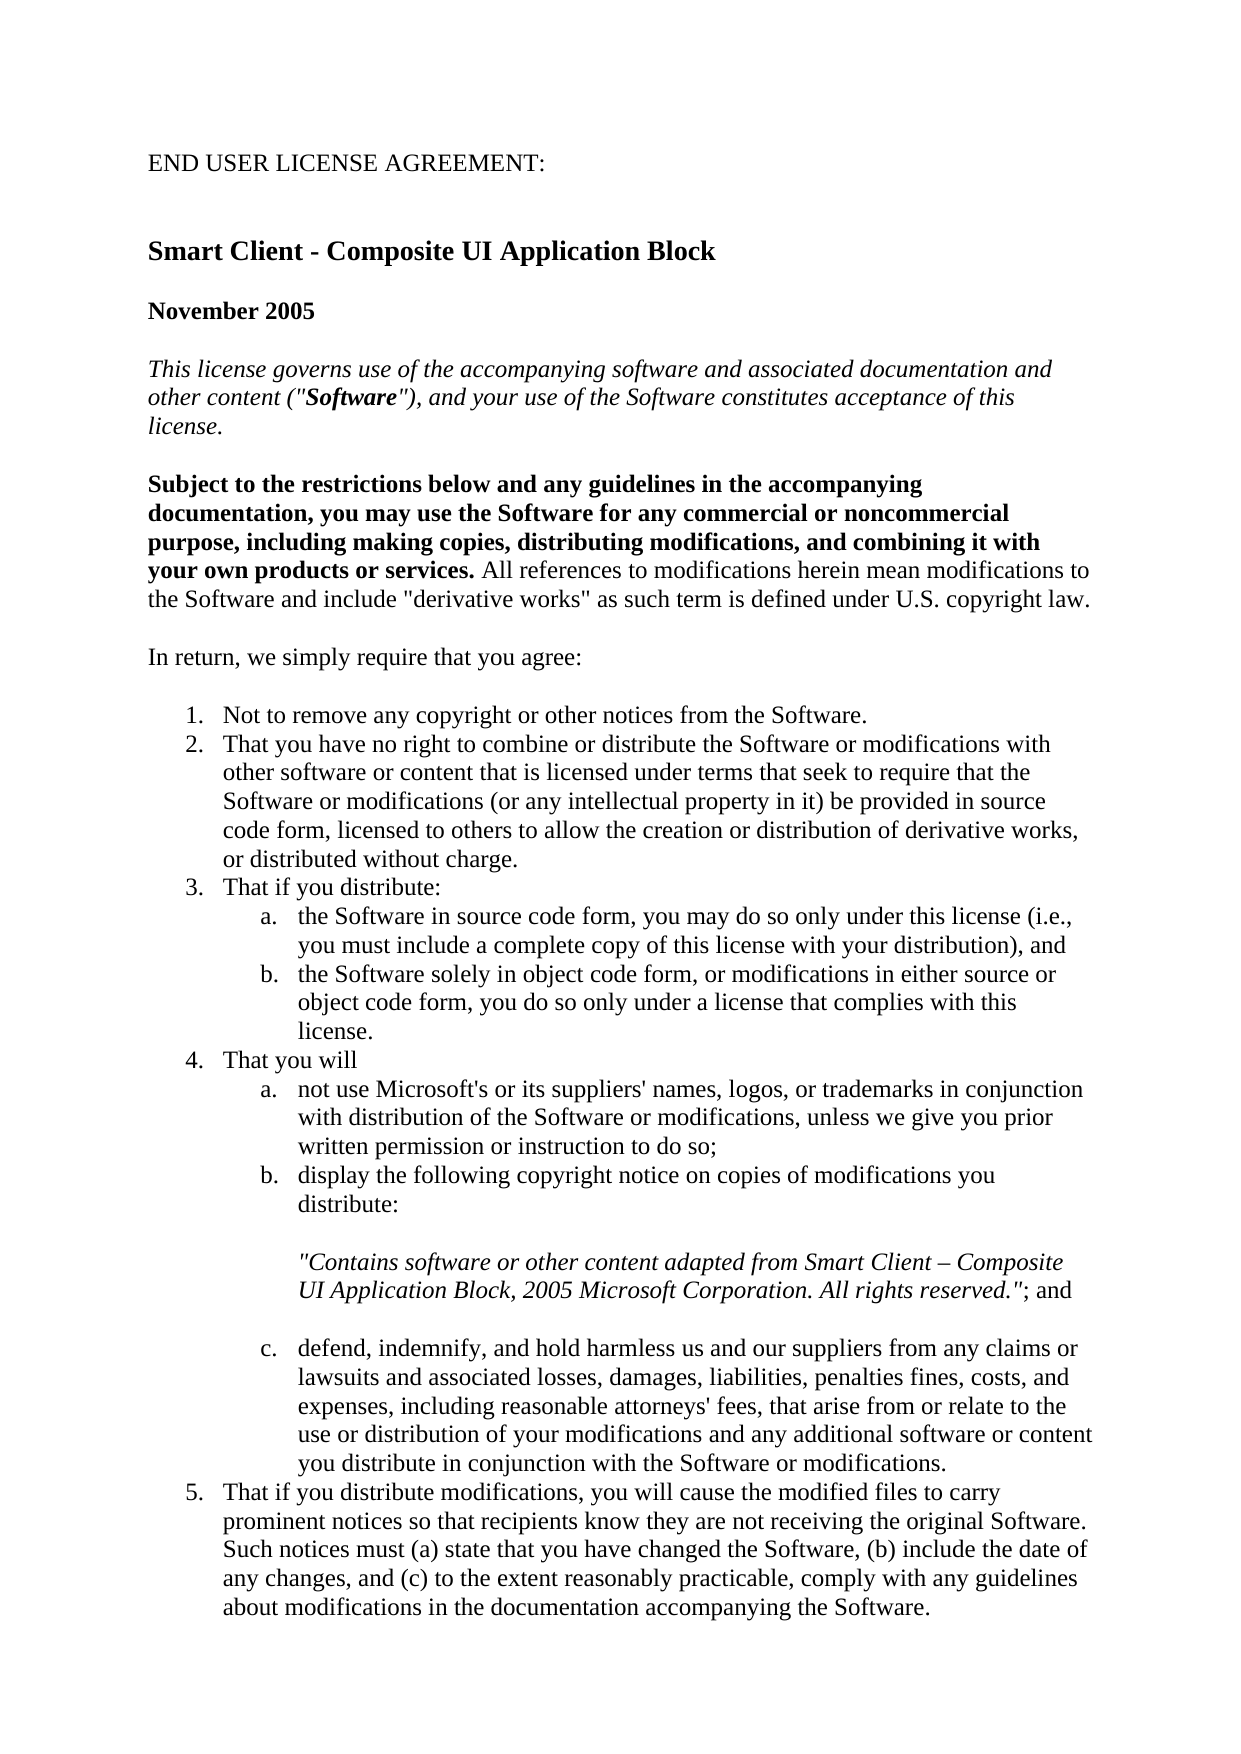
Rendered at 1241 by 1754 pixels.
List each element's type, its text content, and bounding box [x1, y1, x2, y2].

list defend, indemnify, and hold harmless us and our suppliers from any claims or lawsuits and associated losses, damages, liabilities, penalties fines, costs, and expenses, including reasonable attorneys' fees, that arise from or relate to the use or distribution of your modifications and any additional software or content you distribute in conjunction with the Software or modifications. [260, 1333, 1093, 1477]
text November 2005 [148, 296, 1093, 324]
list That if you distribute: [185, 872, 1093, 901]
list display the following copyright notice on copies of modifications you distribute: [260, 1160, 1093, 1217]
list the Software in source code form, you may do so only under this license (i.e., you must include a complete copy of this license with your distribution), and [260, 901, 1093, 959]
text "Contains software or other content adapted from Smart Client – Composite UI Application Block, 2005 Microsoft Corporation. All rights reserved."; and [298, 1247, 1093, 1304]
list Not to remove any copyright or other notices from the Software. [185, 700, 1093, 729]
list not use Microsoft's or its suppliers' names, logos, or trademarks in conjunction with distribution of the Software or modifications, unless we give you prior written permission or instruction to do so; [260, 1074, 1093, 1160]
text This license governs use of the accompanying software and associated documentation and other content ("Software"), and your use of the Software constitutes acceptance of this license. [148, 354, 1093, 440]
list the Software solely in object code form, or modifications in either source or object code form, you do so only under a license that complies with this license. [260, 959, 1093, 1045]
text Subject to the restrictions below and any guidelines in the accompanying documentation, you may use the Software for any commercial or noncommercial purpose, including making copies, distributing modifications, and combining it with your own products or services. All references to modifications herein mean modifications to the Software and include "derivative works" as such term is defined under U.S. copyright law. [148, 469, 1093, 613]
list That you have no right to combine or distribute the Software or modifications with other software or content that is licensed under terms that seek to require that the Software or modifications (or any intellectual property in it) be provided in source code form, licensed to others to allow the creation or distribution of derivative works, or distributed without charge. [185, 729, 1093, 872]
list That if you distribute modifications, you will cause the modified files to carry prominent notices so that recipients know they are not receiving the original Software. Such notices must (a) state that you have changed the Software, (b) include the date of any changes, and (c) to the extent reasonably practicable, comply with any guidelines about modifications in the documentation accompanying the Software. [185, 1477, 1093, 1621]
text END USER LICENSE AGREEMENT: [148, 148, 1093, 176]
list That you will [185, 1045, 1093, 1074]
text In return, we simply require that you agree: [148, 642, 1093, 671]
text Smart Client - Composite UI Application Block [148, 234, 1093, 267]
